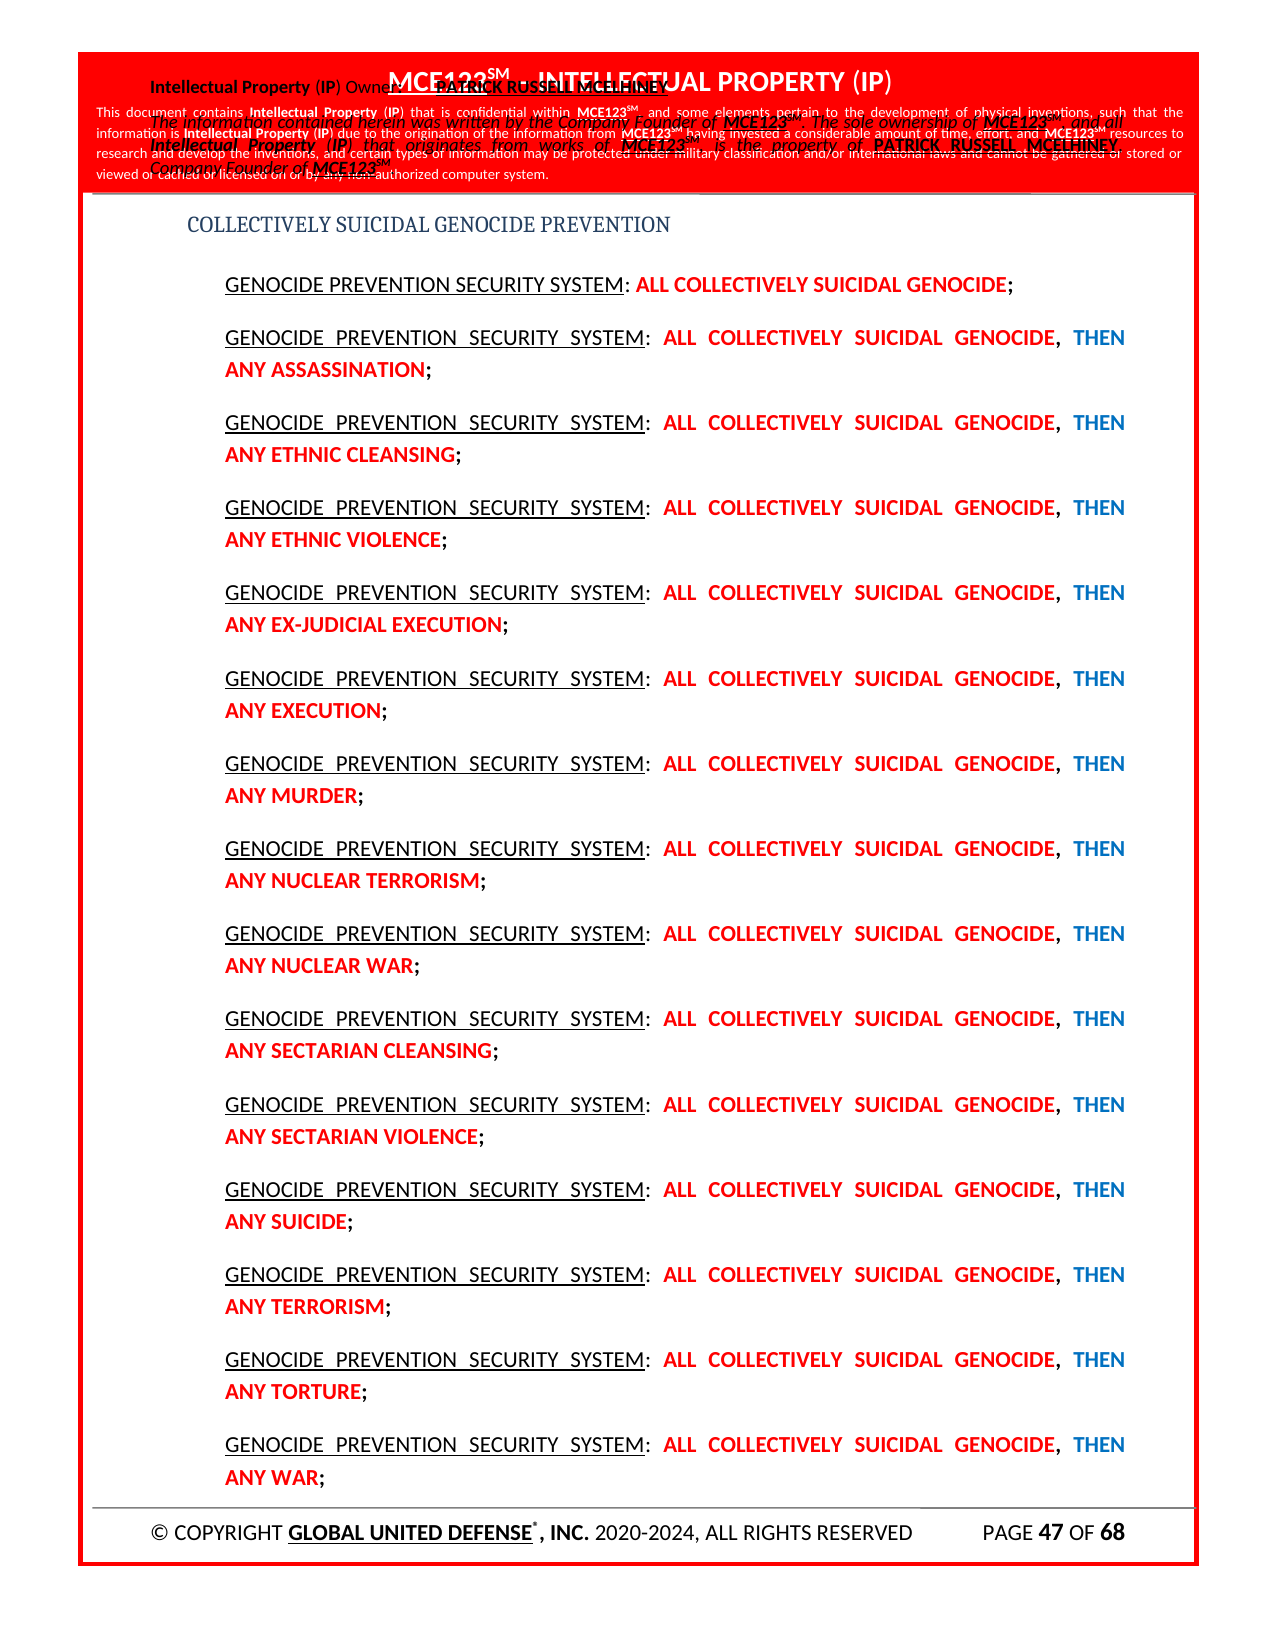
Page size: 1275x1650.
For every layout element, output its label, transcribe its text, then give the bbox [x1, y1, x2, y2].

text GENOCIDE PREVENTION SECURITY SYSTEM: ALL COLLECTIVELY SUICIDAL GENOCIDE, THEN ANY WAR; [225, 1431, 1125, 1491]
text GENOCIDE PREVENTION SECURITY SYSTEM: ALL COLLECTIVELY SUICIDAL GENOCIDE, THEN ANY TORTURE; [225, 1345, 1125, 1406]
text GENOCIDE PREVENTION SECURITY SYSTEM: ALL COLLECTIVELY SUICIDAL GENOCIDE, THEN ANY EXECUTION; [225, 664, 1125, 724]
text GENOCIDE PREVENTION SECURITY SYSTEM: ALL COLLECTIVELY SUICIDAL GENOCIDE, THEN ANY TERRORISM; [225, 1260, 1125, 1320]
text GENOCIDE PREVENTION SECURITY SYSTEM: ALL COLLECTIVELY SUICIDAL GENOCIDE, THEN ANY ASSASSINATION; [225, 323, 1125, 383]
text GENOCIDE PREVENTION SECURITY SYSTEM: ALL COLLECTIVELY SUICIDAL GENOCIDE, THEN ANY EX-JUDICIAL EXECUTION; [225, 578, 1125, 639]
text GENOCIDE PREVENTION SECURITY SYSTEM: ALL COLLECTIVELY SUICIDAL GENOCIDE, THEN ANY ETHNIC VIOLENCE; [225, 493, 1125, 553]
text GENOCIDE PREVENTION SECURITY SYSTEM: ALL COLLECTIVELY SUICIDAL GENOCIDE; [225, 270, 1125, 298]
text GENOCIDE PREVENTION SECURITY SYSTEM: ALL COLLECTIVELY SUICIDAL GENOCIDE, THEN ANY SUICIDE; [225, 1175, 1125, 1235]
text GENOCIDE PREVENTION SECURITY SYSTEM: ALL COLLECTIVELY SUICIDAL GENOCIDE, THEN ANY NUCLEAR WAR; [225, 919, 1125, 979]
text GENOCIDE PREVENTION SECURITY SYSTEM: ALL COLLECTIVELY SUICIDAL GENOCIDE, THEN ANY NUCLEAR TERRORISM; [225, 834, 1125, 894]
text GENOCIDE PREVENTION SECURITY SYSTEM: ALL COLLECTIVELY SUICIDAL GENOCIDE, THEN ANY ETHNIC CLEANSING; [225, 408, 1125, 468]
subtitle COLLECTIVELY SUICIDAL GENOCIDE PREVENTION [187, 212, 1125, 238]
text GENOCIDE PREVENTION SECURITY SYSTEM: ALL COLLECTIVELY SUICIDAL GENOCIDE, THEN ANY MURDER; [225, 749, 1125, 809]
text GENOCIDE PREVENTION SECURITY SYSTEM: ALL COLLECTIVELY SUICIDAL GENOCIDE, THEN ANY SECTARIAN VIOLENCE; [225, 1090, 1125, 1150]
text GENOCIDE PREVENTION SECURITY SYSTEM: ALL COLLECTIVELY SUICIDAL GENOCIDE, THEN ANY SECTARIAN CLEANSING; [225, 1004, 1125, 1065]
